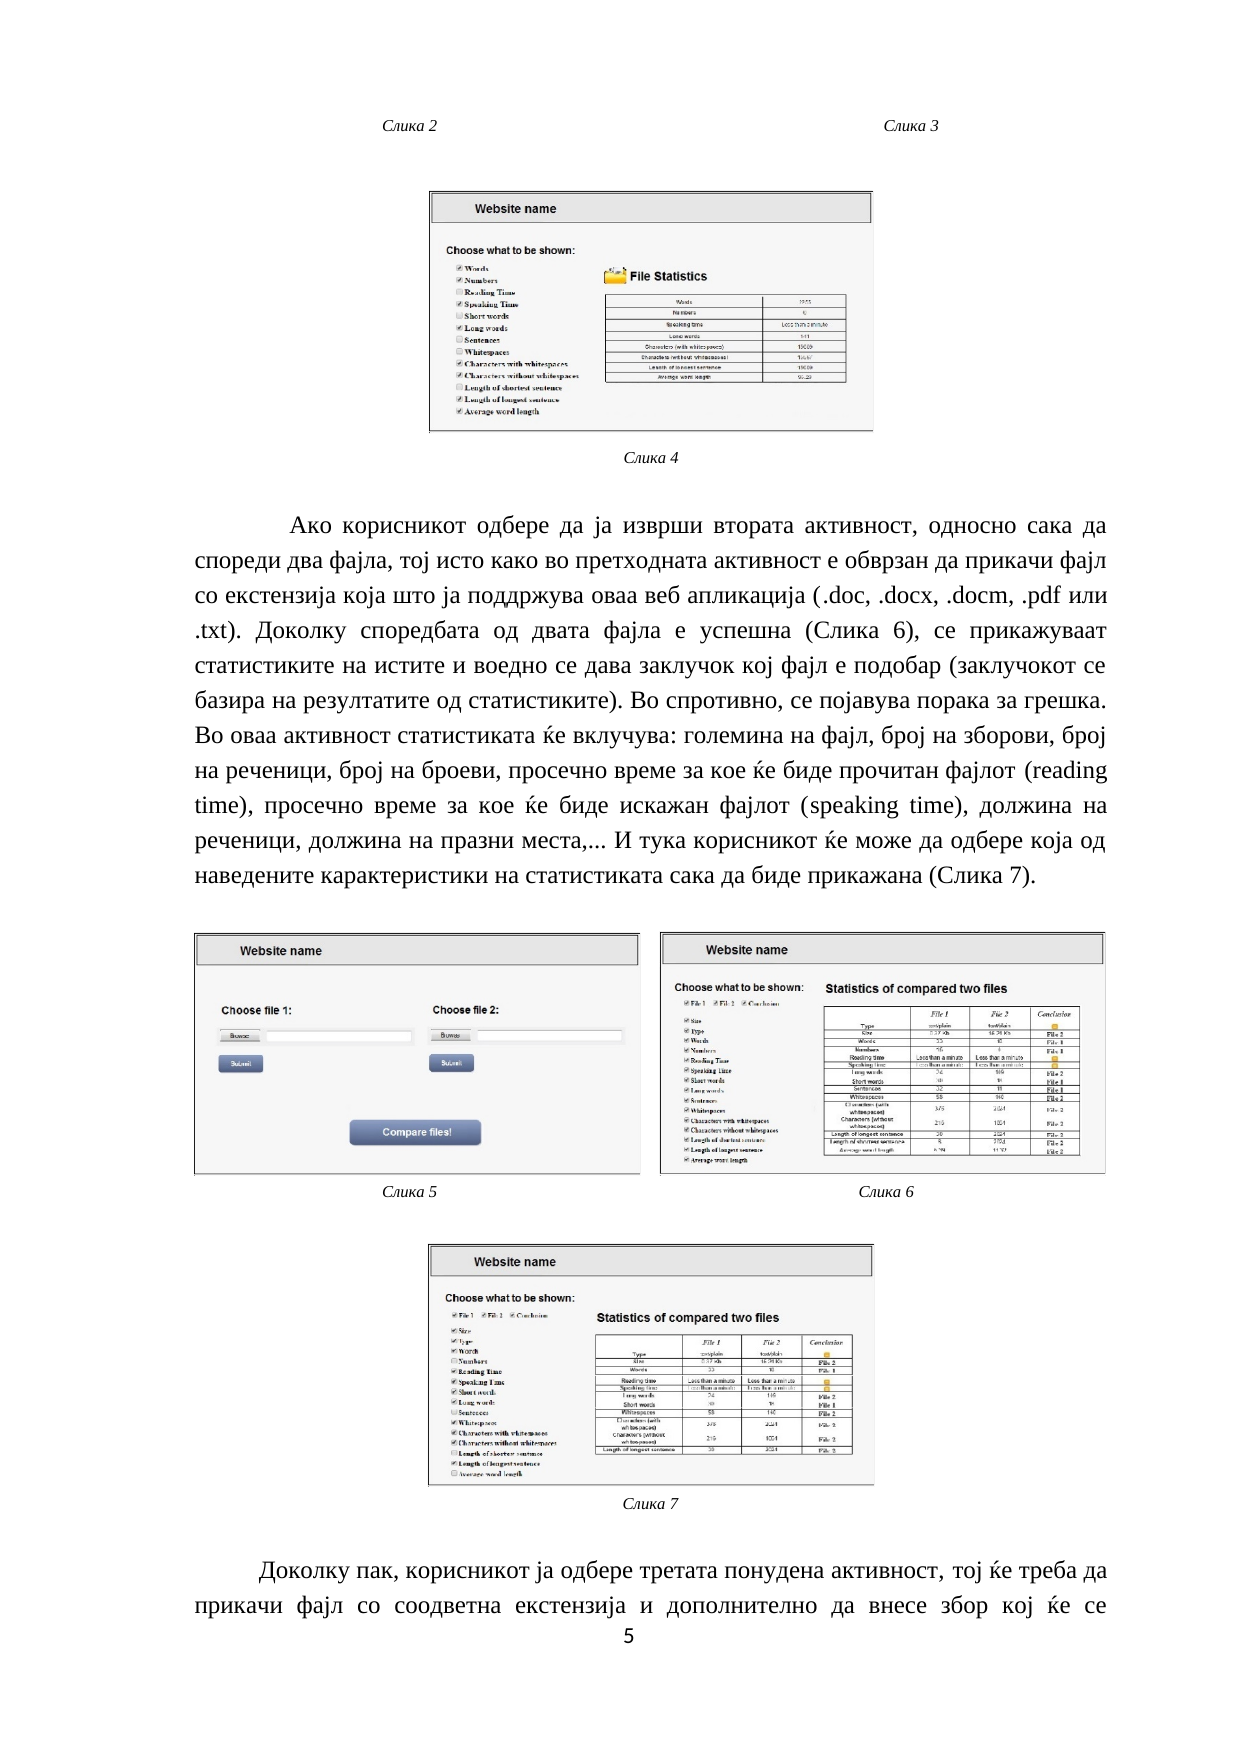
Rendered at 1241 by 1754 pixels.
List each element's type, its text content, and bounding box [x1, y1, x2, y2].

picture [659, 931, 1106, 1176]
picture [193, 932, 641, 1176]
text Слика 5 Слика 6 [194, 1182, 1107, 1201]
text Слика 7 [194, 1494, 1107, 1548]
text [194, 1555, 1107, 1618]
text Ако корисникот одбере да ја изврши втората активност, односно сака да спореди два фајла, тој исто како во претходната активност е обврзан да прикачи фајл со екстензија која што ја поддржува оваа веб апликација (.doc, .docx, .docm, .pdf или .txt). Доколку споредбата од двата фајла е успешна (Слика 6), се прикажуваат статистиките на истите и воедно се дава заклучок кој фајл е подобар (заклучокот се базира на резултатите од статистиките). Во спротивно, се појавува порака за грешка. Во оваа активност статистиката ќе вклучува: големина на фајл, број на зборови, број на реченици, број на броеви, просечно време за кое ќе биде прочитан фајлот (reading time), просечно време за кое ќе биде искажан фајлот (speaking time), должина на реченици, должина на празни места,... И тука корисникот ќе може да одбере која од наведените карактеристики на статистиката сака да биде прикажана (Слика 7). [194, 476, 1107, 889]
text Слика 2 Слика 3 [194, 90, 1107, 184]
picture [428, 190, 874, 434]
picture [427, 1243, 875, 1487]
